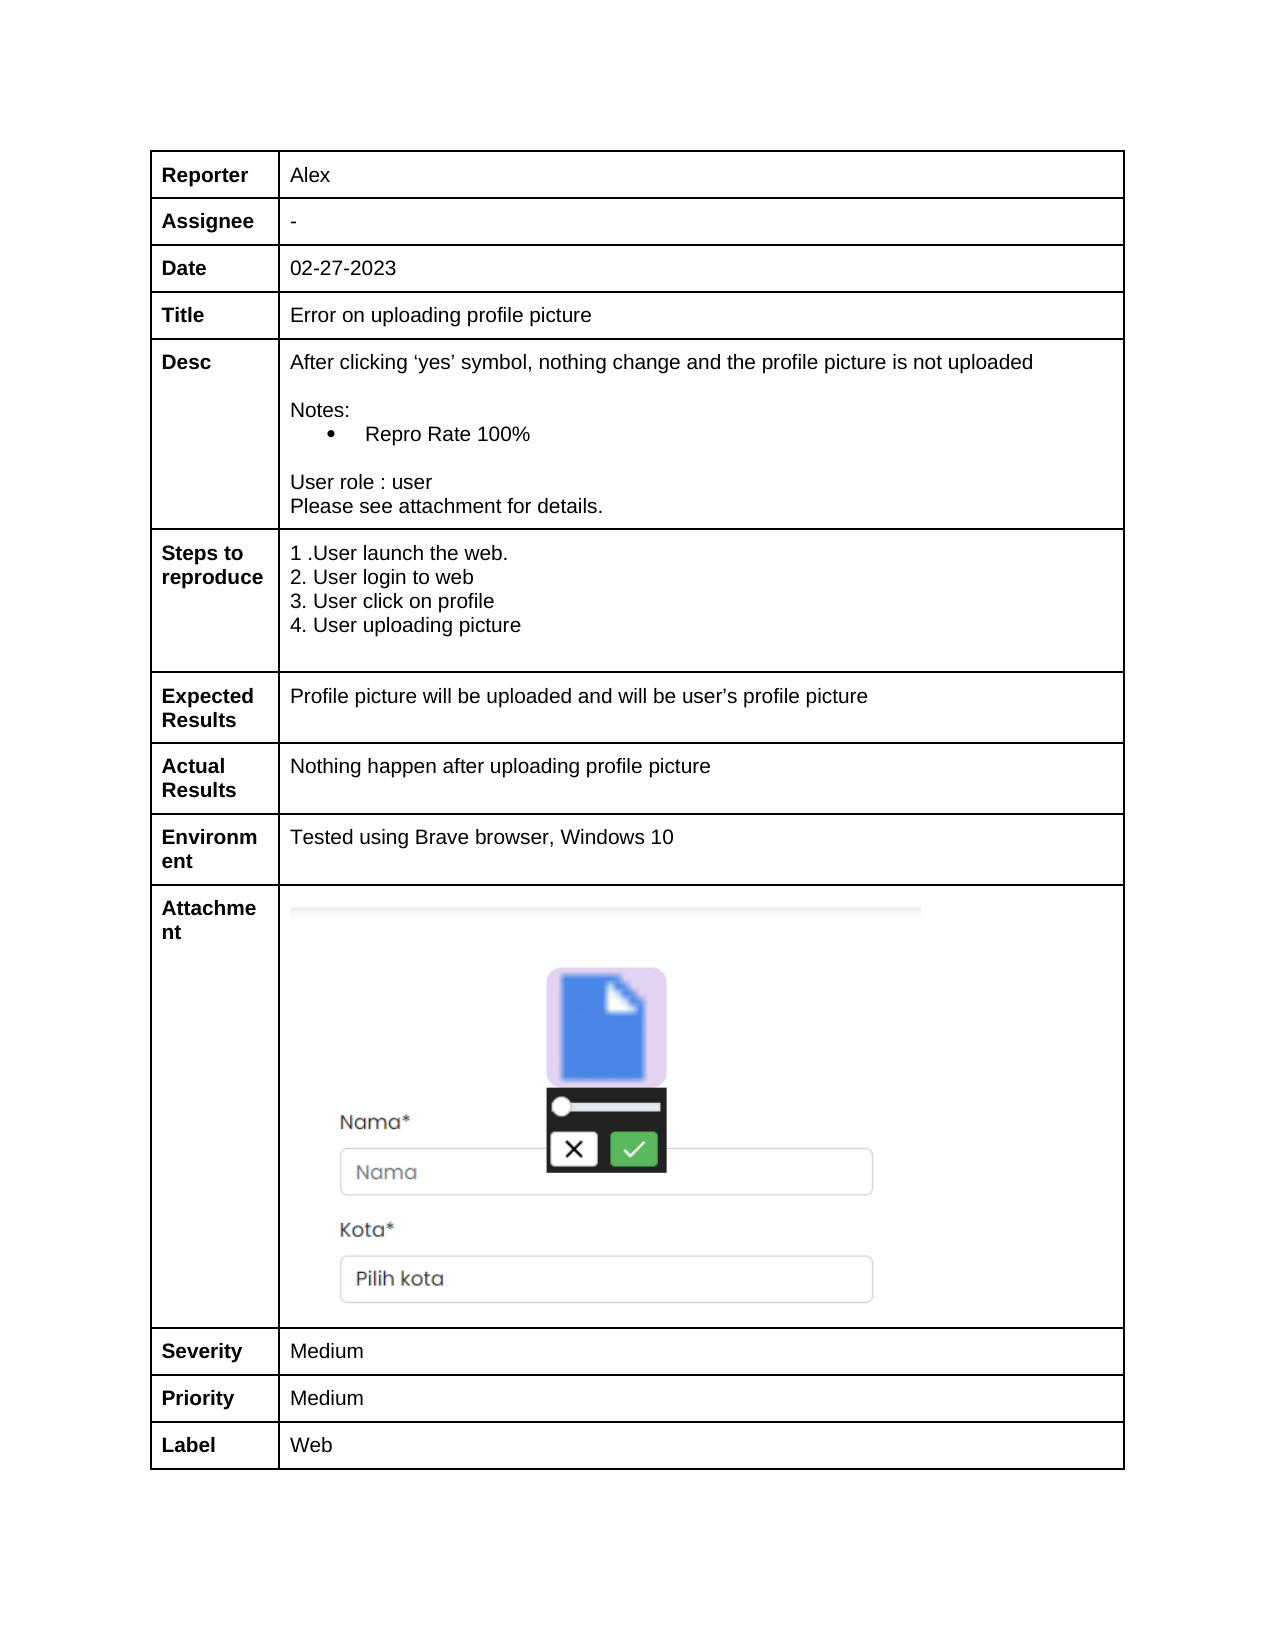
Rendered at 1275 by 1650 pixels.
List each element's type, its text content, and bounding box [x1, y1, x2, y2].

table_cell [280, 886, 1123, 1327]
table_cell Alex [280, 152, 1123, 197]
table_cell Attachment [152, 886, 278, 1327]
table_cell Tested using Brave browser, Windows 10 [280, 815, 1123, 883]
table_cell Environment [152, 815, 278, 883]
table_cell 1 .User launch the web. 2. User login to web 3. User click on profile 4. User uploading picture [280, 530, 1123, 671]
table_cell Expected Results [152, 673, 278, 742]
table_cell Error on uploading profile picture [280, 293, 1123, 337]
table_cell 02-27-2023 [280, 246, 1123, 291]
table_cell Medium [280, 1376, 1123, 1421]
table_cell - [280, 199, 1123, 244]
table_cell Steps to reproduce [152, 530, 278, 671]
table_cell After clicking ‘yes’ symbol, nothing change and the profile picture is not uploaded Notes: Repro Rate 100% User role : user Please see attachment for details. [280, 340, 1123, 528]
table_cell Profile picture will be uploaded and will be user’s profile picture [280, 673, 1123, 742]
table_cell Priority [152, 1376, 278, 1421]
table_cell Medium [280, 1329, 1123, 1374]
table_cell Severity [152, 1329, 278, 1374]
table_cell Desc [152, 340, 278, 528]
picture [289, 896, 922, 1317]
table_cell Title [152, 293, 278, 337]
table_cell Label [152, 1423, 278, 1467]
table_cell Reporter [152, 152, 278, 197]
table_cell Web [280, 1423, 1123, 1467]
table_cell Nothing happen after uploading profile picture [280, 744, 1123, 813]
table_cell Actual Results [152, 744, 278, 813]
table_cell Assignee [152, 199, 278, 244]
table_cell Date [152, 246, 278, 291]
